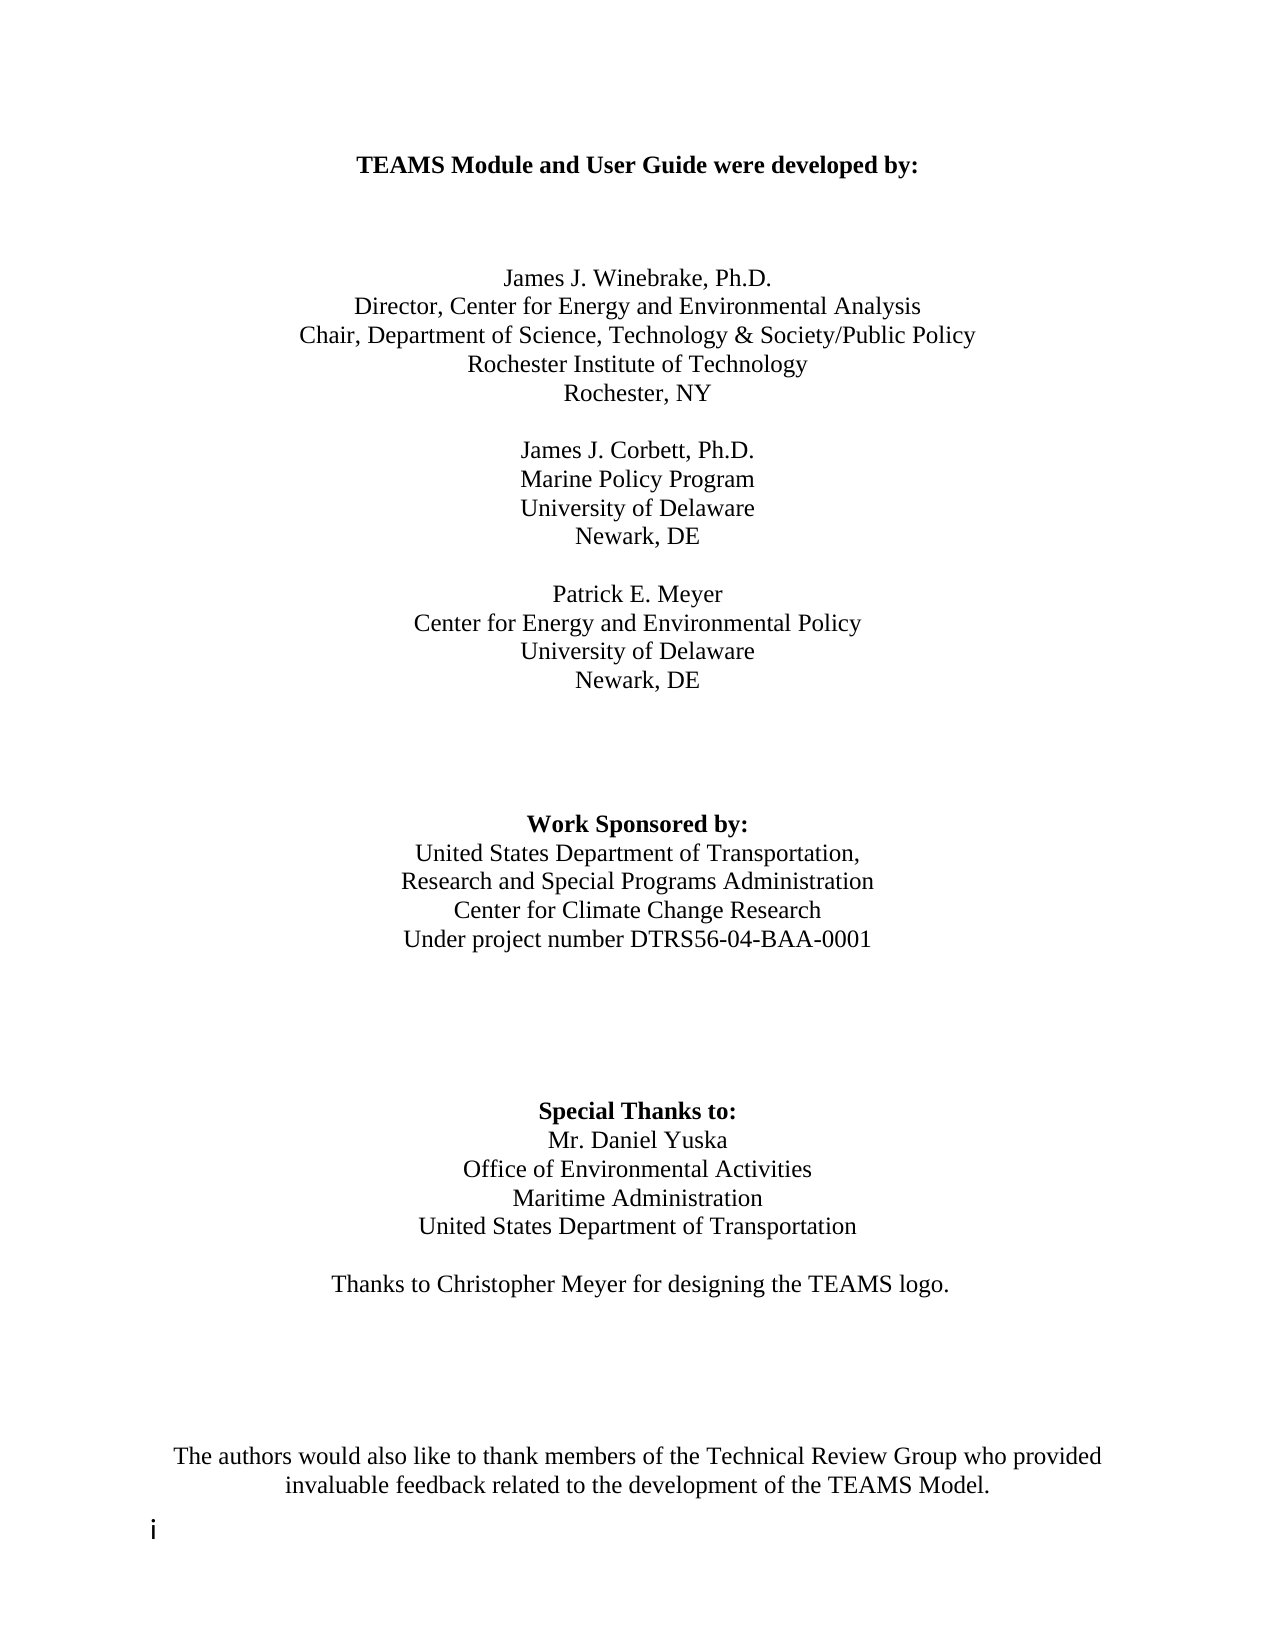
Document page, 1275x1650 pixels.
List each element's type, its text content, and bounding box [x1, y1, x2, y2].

text Patrick E. Meyer [150, 579, 1125, 608]
text Rochester, NY [150, 378, 1125, 406]
text James J. Corbett, Ph.D. [150, 435, 1125, 464]
text Work Sponsored by: [150, 809, 1125, 838]
text Marine Policy Program [150, 464, 1125, 493]
text Mr. Daniel Yuska [150, 1125, 1125, 1154]
text Newark, DE [150, 665, 1125, 694]
text University of Delaware [150, 636, 1125, 665]
text Maritime Administration [150, 1183, 1125, 1211]
text TEAMS Module and User Guide were developed by: [150, 150, 1125, 179]
text James J. Winebrake, Ph.D. [150, 263, 1125, 291]
text University of Delaware [150, 493, 1125, 521]
text United States Department of Transportation, [150, 838, 1125, 866]
text Director, Center for Energy and Environmental Analysis [150, 291, 1125, 320]
text Rochester Institute of Technology [150, 349, 1125, 378]
text United States Department of Transportation [150, 1211, 1125, 1240]
text Under project number DTRS56-04-BAA-0001 [150, 924, 1125, 953]
text Chair, Department of Science, Technology & Society/Public Policy [150, 320, 1125, 349]
text Research and Special Programs Administration [150, 866, 1125, 895]
text Special Thanks to: [150, 1096, 1125, 1125]
text Office of Environmental Activities [150, 1154, 1125, 1183]
text Thanks to Christopher Meyer for designing the TEAMS logo. [225, 1269, 1125, 1298]
text Center for Climate Change Research [150, 895, 1125, 924]
text Center for Energy and Environmental Policy [150, 608, 1125, 636]
text Newark, DE [150, 521, 1125, 550]
text The authors would also like to thank members of the Technical Review Group who provided invaluable feedback related to the development of the TEAMS Model. [150, 1441, 1125, 1499]
